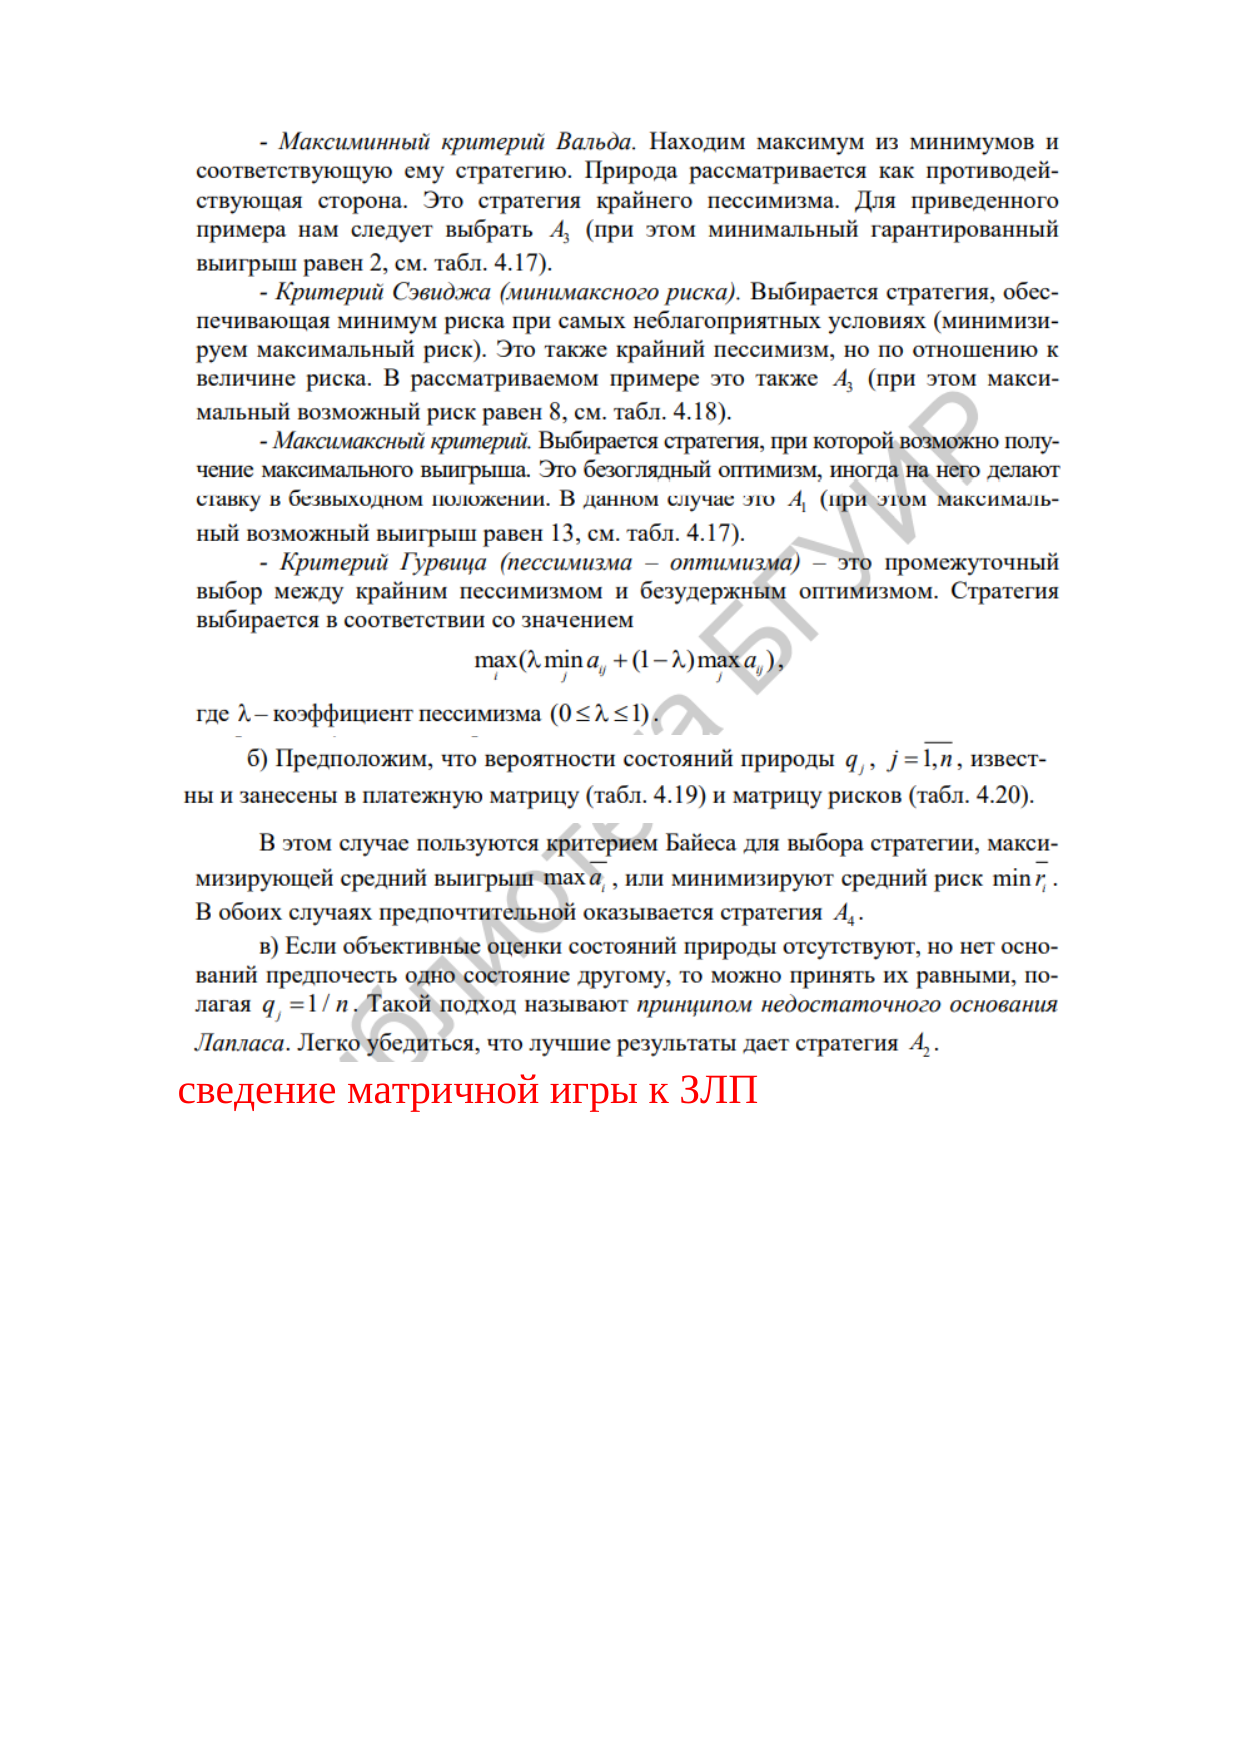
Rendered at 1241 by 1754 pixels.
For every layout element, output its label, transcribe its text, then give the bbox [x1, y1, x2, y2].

picture [177, 823, 1079, 1062]
picture [177, 118, 1102, 735]
picture [177, 736, 1053, 822]
